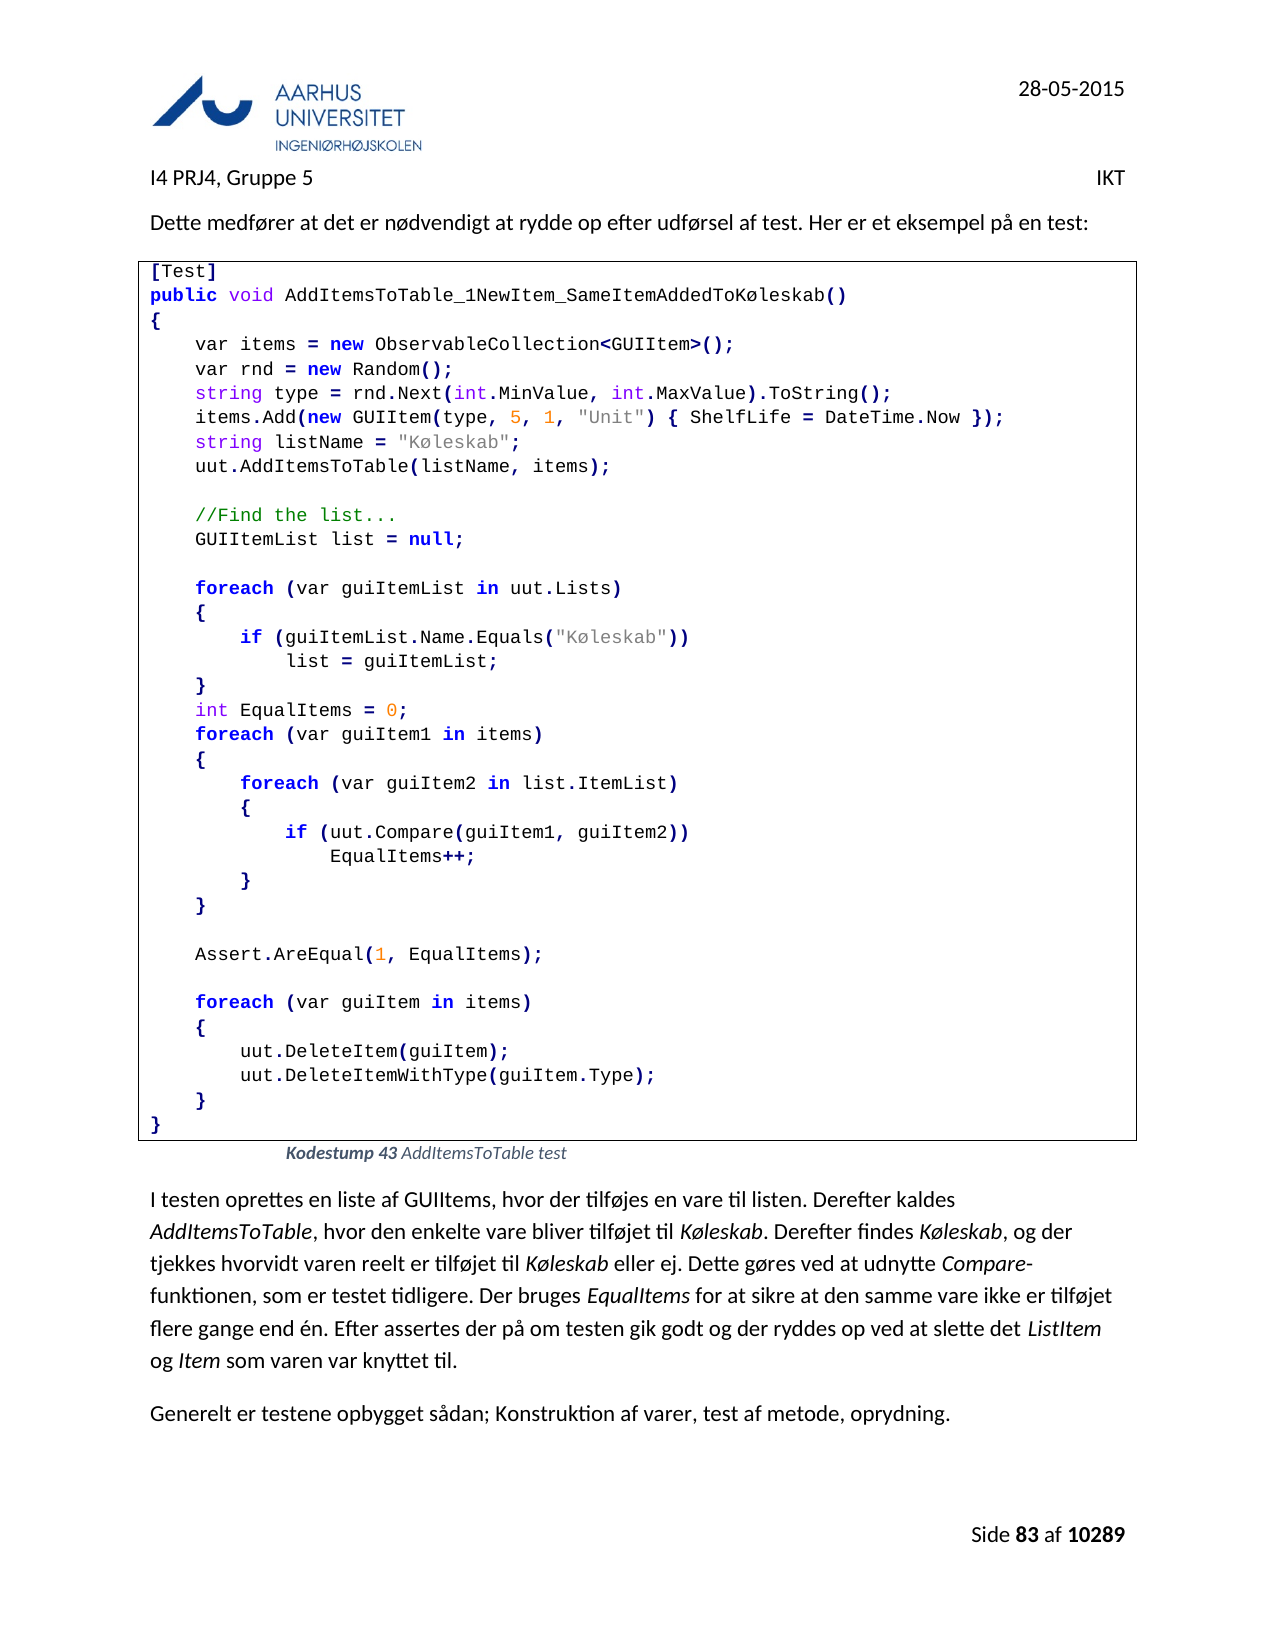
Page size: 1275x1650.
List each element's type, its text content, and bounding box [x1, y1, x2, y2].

text Kodestump 45 AddItemsToTable test [150, 1141, 1125, 1164]
text Dette medfører at det er nødvendigt at rydde op efter udførsel af test. Her er et eksempel på en test: [150, 208, 1125, 236]
picture [150, 73, 586, 156]
text Generelt er testene opbygget sådan; Konstruktion af varer, test af metode, oprydning. [150, 1399, 1125, 1427]
table_header [Test] public void AddItemsToTable_1NewItem_SameItemAddedToKøleskab() { var items = new ObservableCollection<GUIItem>(); var rnd = new Random(); string type = rnd.Next(int.MinValue, int.MaxValue).ToString(); items.Add(new GUIItem(type, 5, 1, "Unit") { ShelfLife = DateTime.Now }); string listName = "Køleskab"; uut.AddItemsToTable(listName, items); //Find the list... GUIItemList list = null; foreach (var guiItemList in uut.Lists) { if (guiItemList.Name.Equals("Køleskab")) list = guiItemList; } int EqualItems = 0; foreach (var guiItem1 in items) { foreach (var guiItem2 in list.ItemList) { if (uut.Compare(guiItem1, guiItem2)) EqualItems++; } } Assert.AreEqual(1, EqualItems); foreach (var guiItem in items) { uut.DeleteItem(guiItem); uut.DeleteItemWithType(guiItem.Type); } } [139, 262, 1136, 1140]
text I testen oprettes en liste af GUIItems, hvor der tilføjes en vare til listen. Derefter kaldes AddItemsToTable, hvor den enkelte vare bliver tilføjet til Køleskab. Derefter findes Køleskab, og der tjekkes hvorvidt varen reelt er tilføjet til Køleskab eller ej. Dette gøres ved at udnytte Compare-funktionen, som er testet tidligere. Der bruges EqualItems for at sikre at den samme vare ikke er tilføjet flere gange end én. Efter assertes der på om testen gik godt og der ryddes op ved at slette det ListItem og Item som varen var knyttet til. [150, 1185, 1125, 1374]
